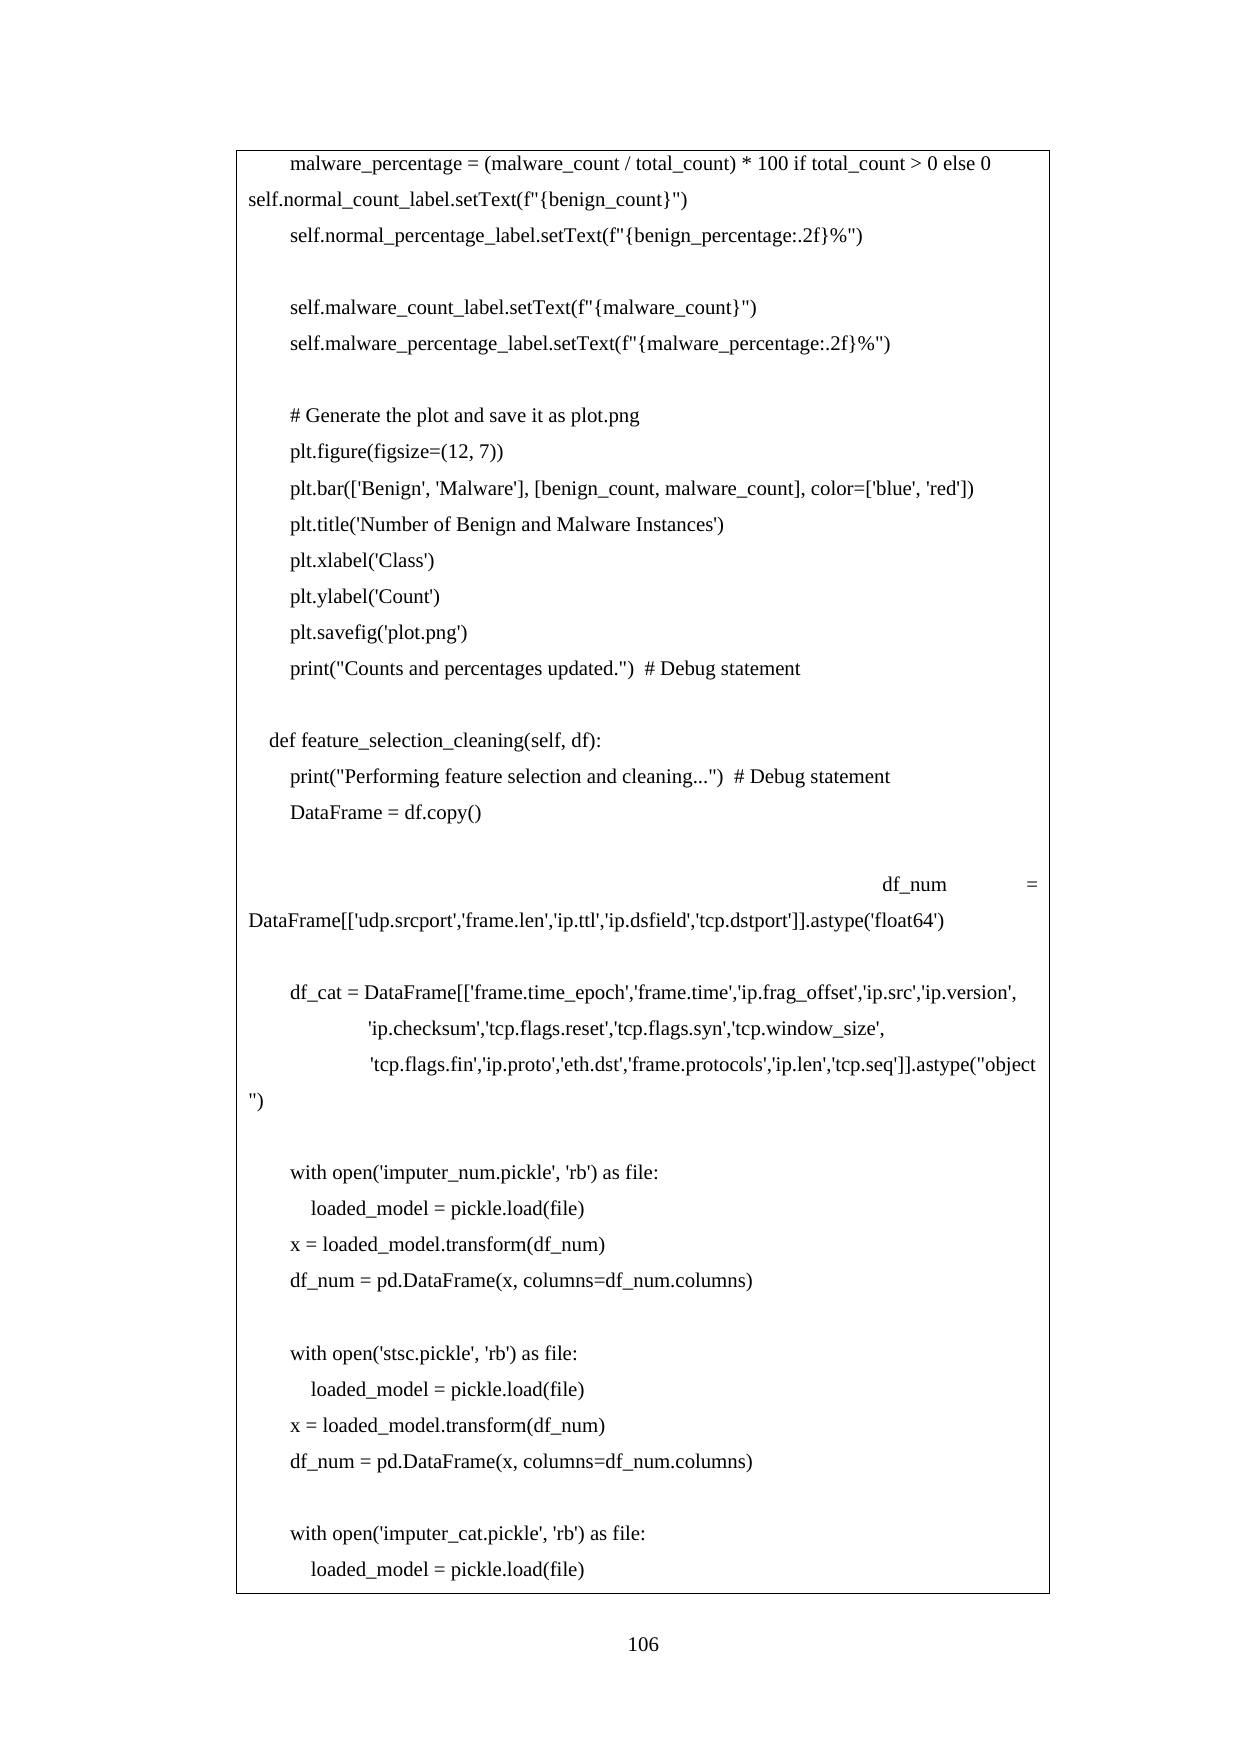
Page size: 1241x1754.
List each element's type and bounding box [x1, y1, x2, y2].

table_cell [237, 151, 1049, 1593]
